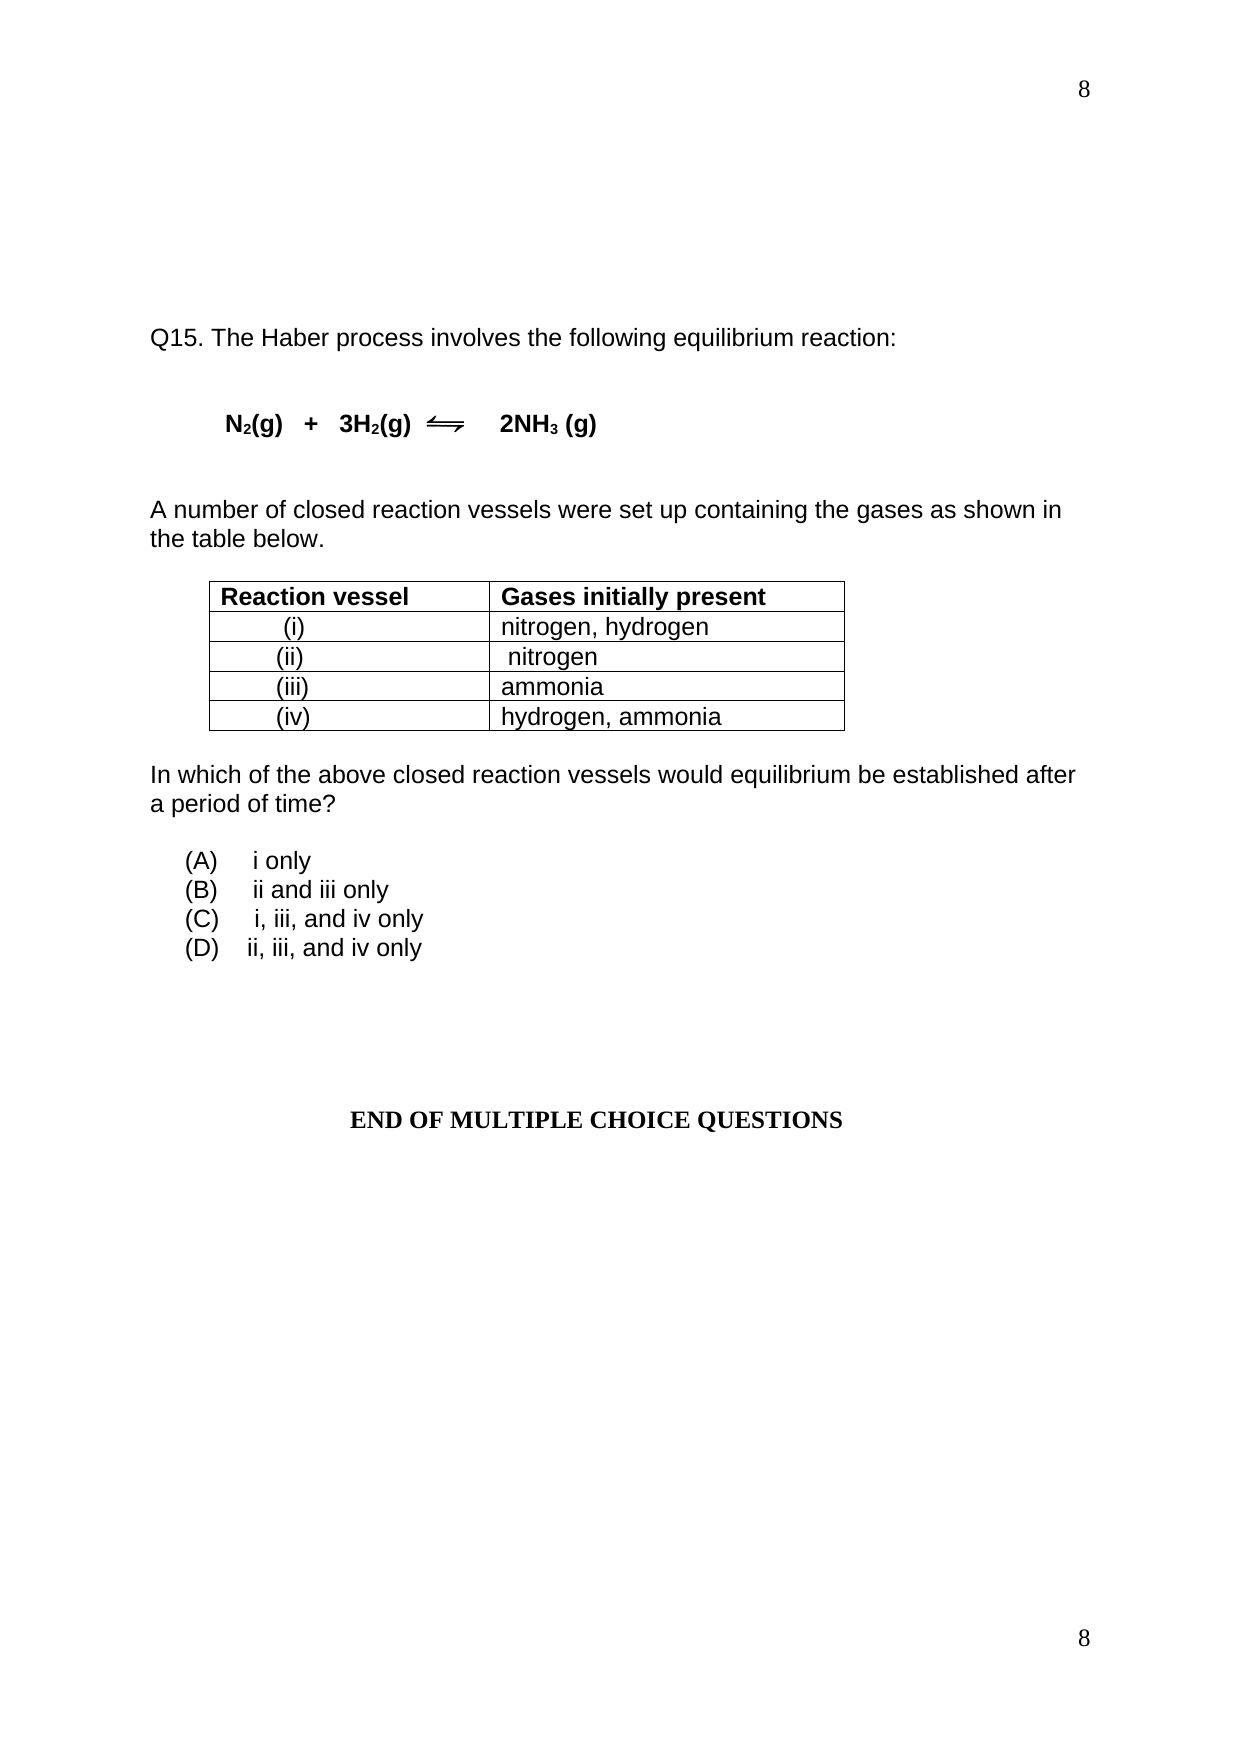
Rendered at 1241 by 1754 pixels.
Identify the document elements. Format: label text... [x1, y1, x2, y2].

text (D) ii, iii, and iv only [150, 932, 1090, 961]
text END OF MULTIPLE CHOICE QUESTIONS [150, 1105, 1090, 1134]
table_cell (iv) [210, 701, 489, 730]
table_cell (i) [210, 612, 489, 641]
text A number of closed reaction vessels were set up containing the gases as shown in the table below. [150, 495, 1090, 552]
picture [425, 414, 466, 433]
table_cell nitrogen, hydrogen [490, 612, 844, 641]
text (B) ii and iii only [150, 875, 1090, 904]
text (A) i only [150, 846, 1090, 875]
table_cell (iii) [210, 672, 489, 700]
text Q15. The Haber process involves the following equilibrium reaction: [150, 322, 1090, 351]
text (C) i, iii, and iv only [150, 904, 1090, 932]
text N2(g) + 3H2(g) 2NH3 (g) [150, 409, 1090, 437]
table_cell ammonia [490, 672, 844, 700]
table_cell hydrogen, ammonia [490, 701, 844, 730]
text In which of the above closed reaction vessels would equilibrium be established after a period of time? [150, 760, 1090, 817]
table_header Reaction vessel [210, 582, 489, 611]
table_cell nitrogen [490, 642, 844, 671]
table_cell (ii) [210, 642, 489, 671]
table_header Gases initially present [490, 582, 844, 611]
